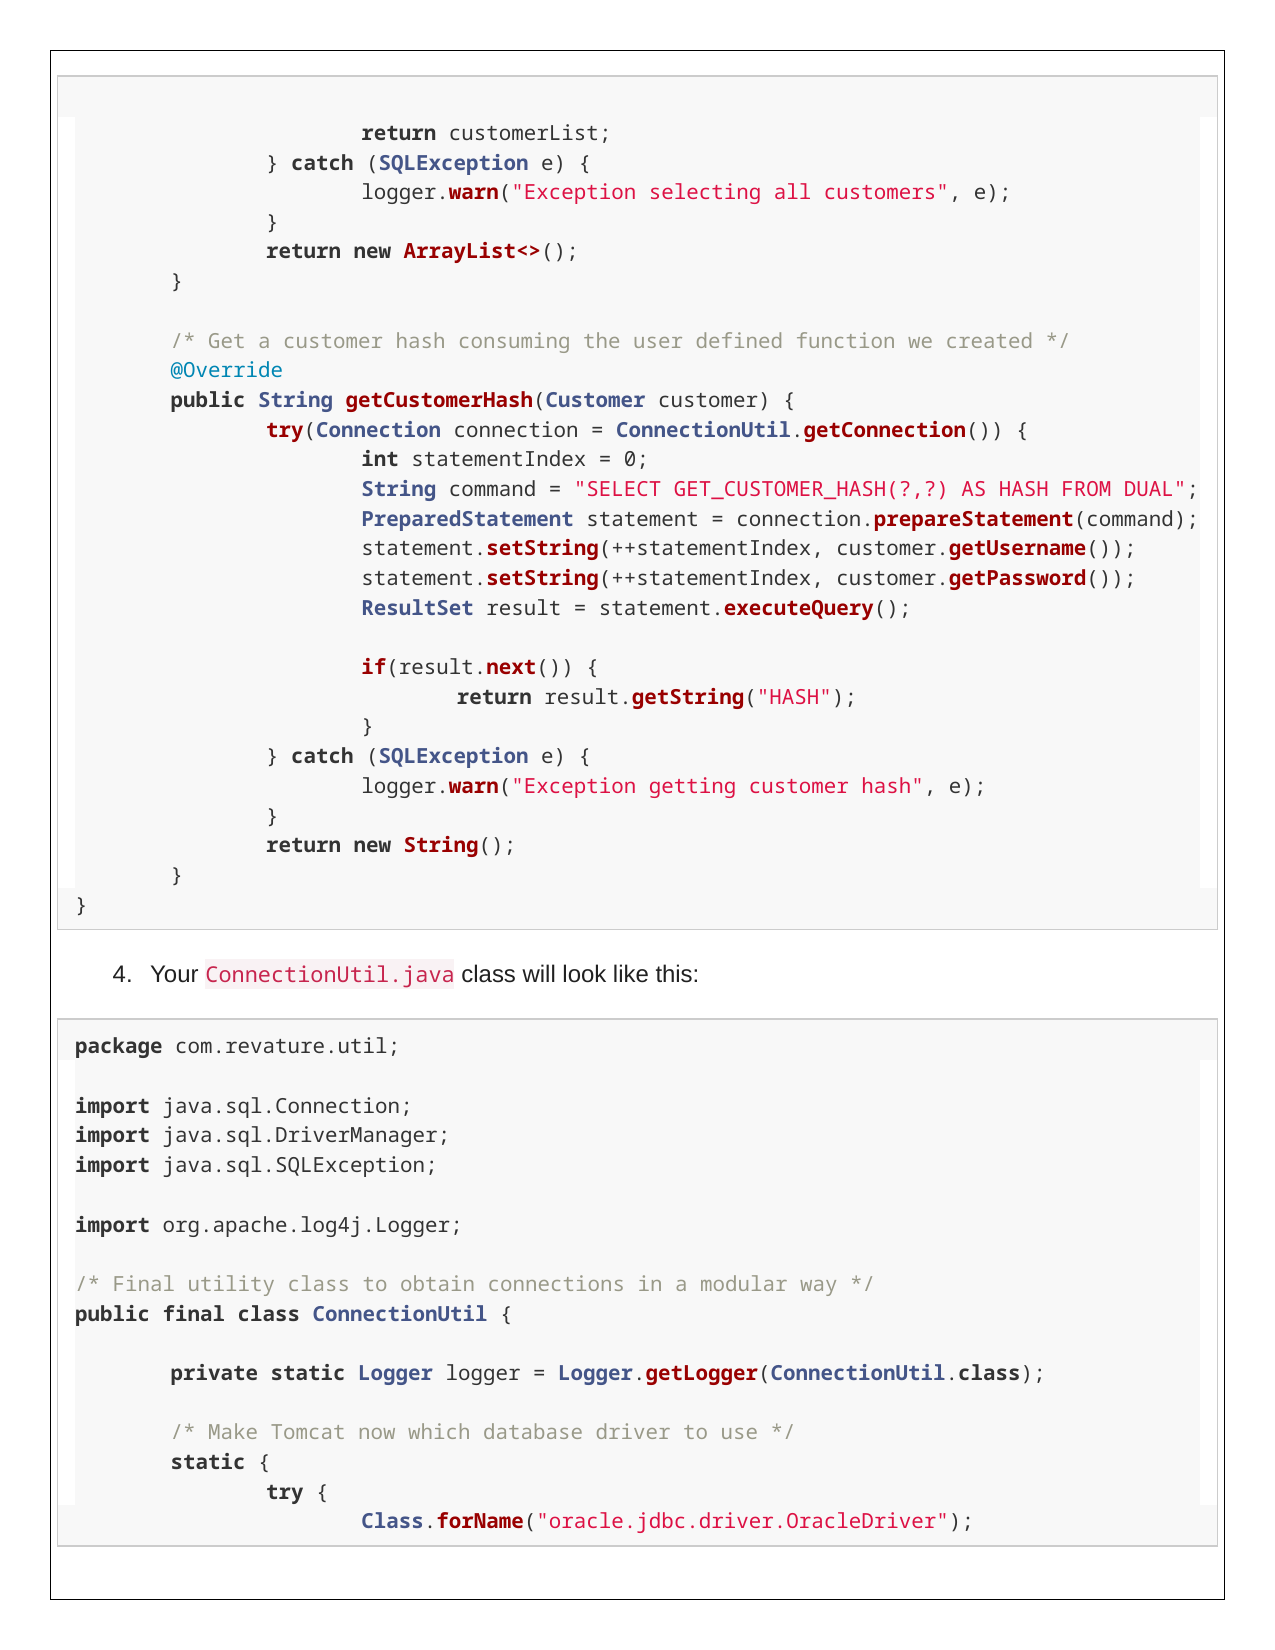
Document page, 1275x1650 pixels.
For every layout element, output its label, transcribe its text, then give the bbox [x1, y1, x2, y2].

text import java.sql.Connection; [75, 1090, 1200, 1119]
text try(Connection connection = ConnectionUtil.getConnection()) { [75, 413, 1200, 443]
text } [75, 206, 1200, 235]
text } catch (SQLException e) { [75, 740, 1200, 770]
text import java.sql.DriverManager; [75, 1119, 1200, 1149]
text String command = "SELECT GET_CUSTOMER_HASH(?,?) AS HASH FROM DUAL"; [75, 473, 1200, 503]
text PreparedStatement statement = connection.prepareStatement(command); [75, 503, 1200, 532]
text } [58, 877, 1217, 929]
text try { [75, 1476, 1200, 1493]
text statement.setString(++statementIndex, customer.getPassword()); [75, 562, 1200, 592]
list Your ConnectionUtil.java class will look like this: [454, 959, 1200, 989]
text } catch (SQLException e) { [75, 146, 1200, 176]
text public String getCustomerHash(Customer customer) { [75, 384, 1200, 413]
text public final class ConnectionUtil { [75, 1297, 1200, 1327]
text import org.apache.log4j.Logger; [75, 1208, 1200, 1238]
text static { [75, 1446, 1200, 1476]
text } [75, 710, 1200, 740]
text logger.warn("Exception getting customer hash", e); [75, 770, 1200, 799]
text return new ArrayList<>(); [75, 235, 1200, 265]
text /* Make Tomcat now which database driver to use */ [75, 1416, 1200, 1446]
text return customerList; [75, 117, 1200, 146]
text Class.forName("oracle.jdbc.driver.OracleDriver"); [58, 1493, 1217, 1545]
text return result.getString("HASH"); [75, 681, 1200, 710]
text logger.warn("Exception selecting all customers", e); [75, 176, 1200, 206]
text return new String(); [75, 829, 1200, 859]
text } [75, 859, 1200, 877]
text private static Logger logger = Logger.getLogger(ConnectionUtil.class); [75, 1357, 1200, 1387]
text @Override [75, 354, 1200, 384]
text int statementIndex = 0; [75, 443, 1200, 473]
text /* Get a customer hash consuming the user defined function we created */ [75, 324, 1200, 354]
text package com.revature.util; [58, 1020, 1217, 1060]
text import java.sql.SQLException; [75, 1149, 1200, 1179]
text if(result.next()) { [75, 651, 1200, 681]
text } [75, 799, 1200, 829]
text /* Final utility class to obtain connections in a modular way */ [75, 1268, 1200, 1297]
text } [75, 265, 1200, 295]
text ResultSet result = statement.executeQuery(); [75, 592, 1200, 621]
text statement.setString(++statementIndex, customer.getUsername()); [75, 532, 1200, 562]
